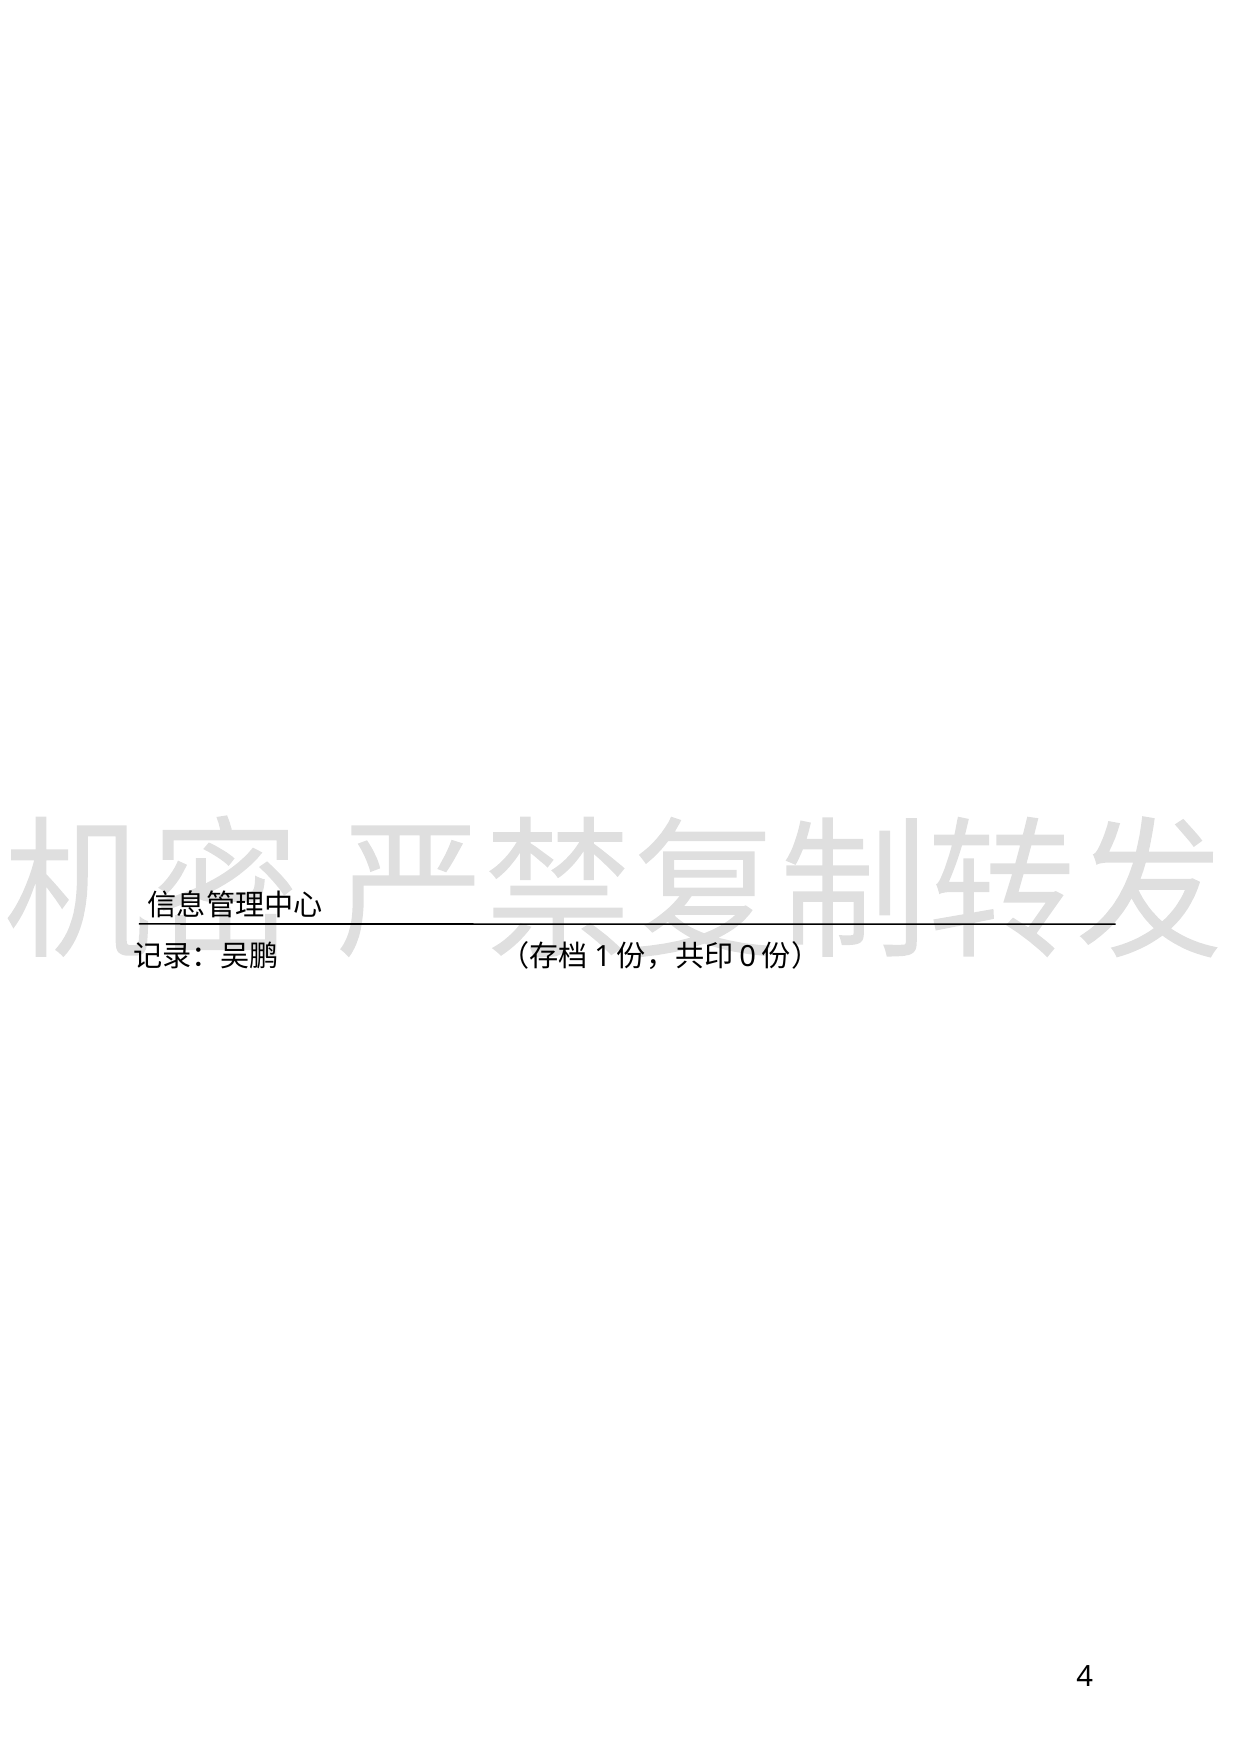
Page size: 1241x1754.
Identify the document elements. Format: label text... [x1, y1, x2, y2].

text 信息管理中心 [133, 882, 1092, 924]
text 记录：吴鹏 （存档1份，共印0份） [133, 933, 1092, 975]
